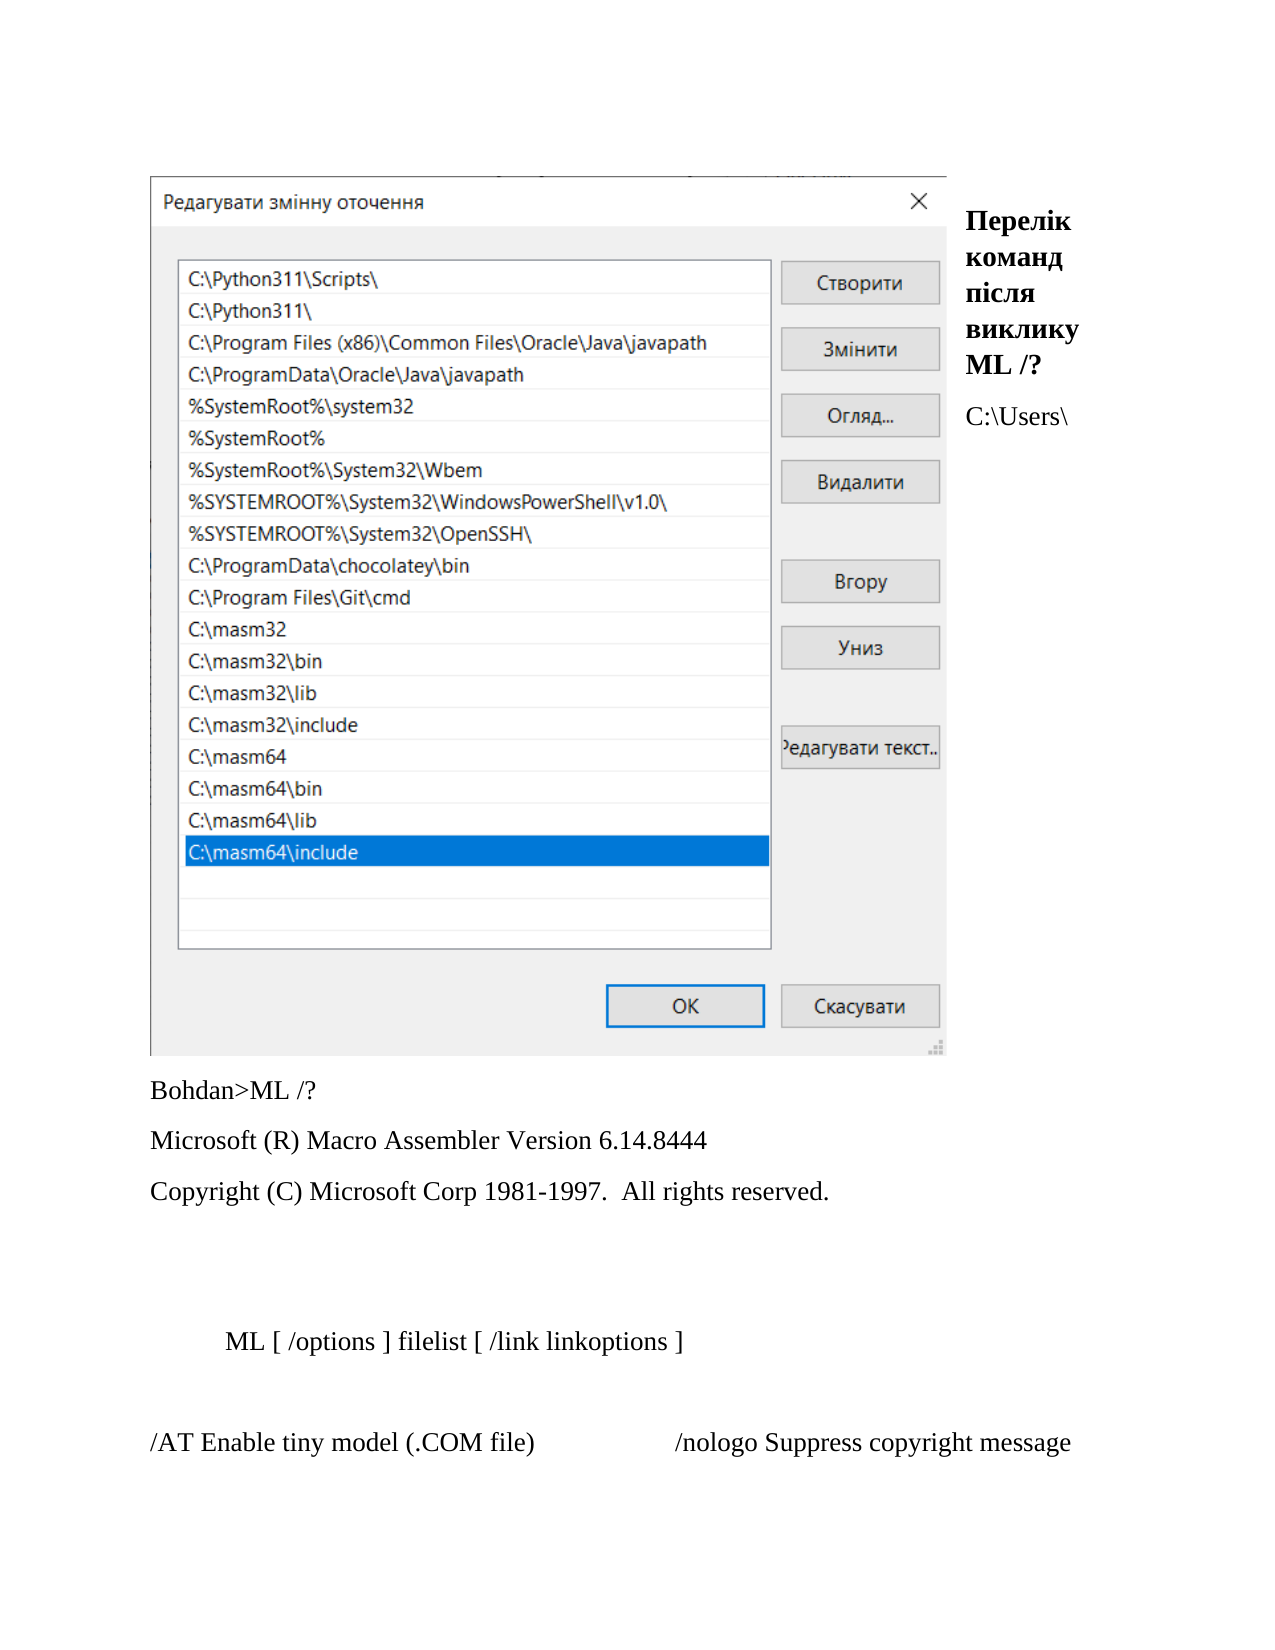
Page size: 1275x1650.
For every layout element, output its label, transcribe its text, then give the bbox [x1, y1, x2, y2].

picture [150, 176, 947, 1056]
text Microsoft (R) Macro Assembler Version 6.14.8444 [150, 1124, 1125, 1156]
text Copyright (C) Microsoft Corp 1981-1997. All rights reserved. [150, 1175, 1125, 1206]
text ML [ /options ] filelist [ /link linkoptions ] [150, 1325, 1125, 1356]
text C:\Users\Bohdan>ML /? [150, 400, 1125, 1105]
text Перелік команд після виклику ML /? [947, 203, 1125, 381]
text /AT Enable tiny model (.COM file) /nologo Suppress copyright message [150, 1426, 1125, 1457]
